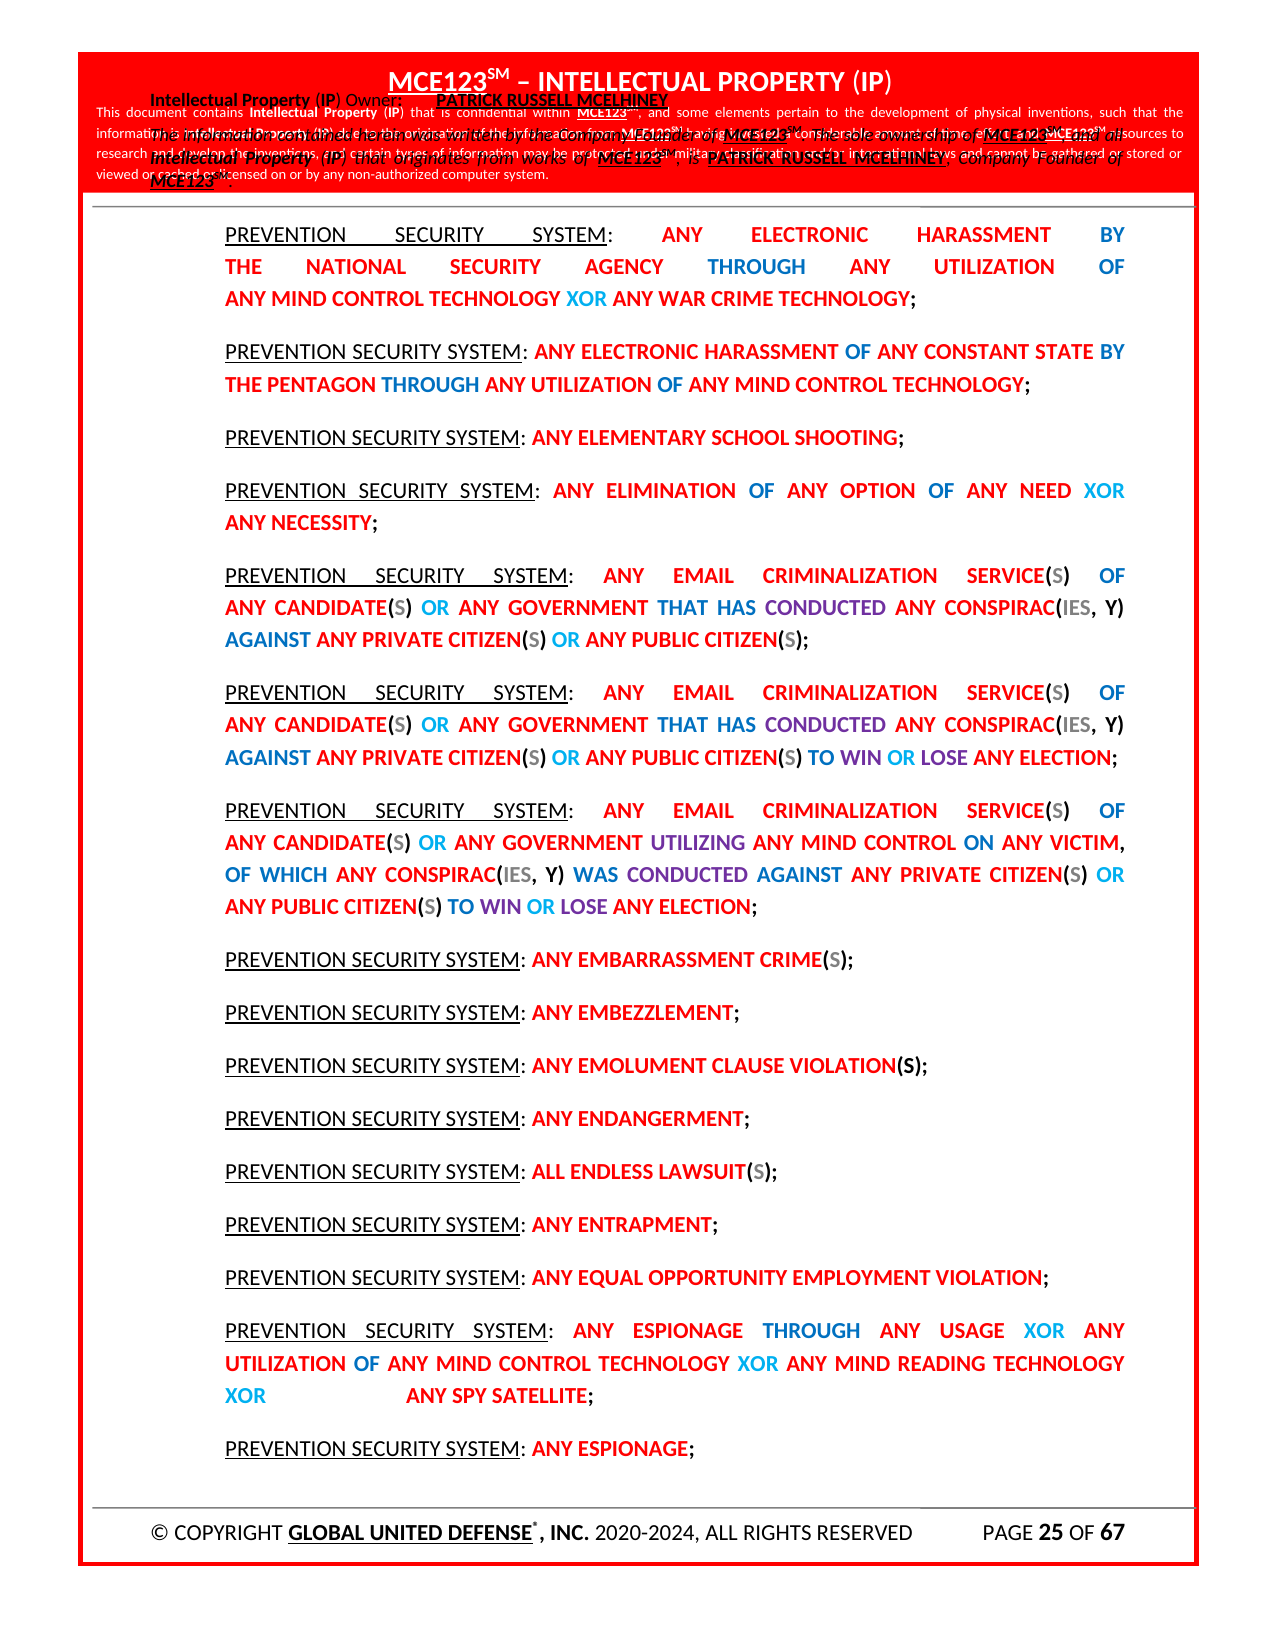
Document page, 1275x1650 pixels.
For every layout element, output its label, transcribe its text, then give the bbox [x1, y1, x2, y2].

text PREVENTION SECURITY SYSTEM: ANY EQUAL OPPORTUNITY EMPLOYMENT VIOLATION; [225, 1263, 1125, 1291]
text PREVENTION SECURITY SYSTEM: ANY EMAIL CRIMINALIZATION SERVICE(S) OF ANY CANDIDATE(S) OR ANY GOVERNMENT THAT HAS CONDUCTED ANY CONSPIRAC(IES, Y) AGAINST ANY PRIVATE CITIZEN(S) OR ANY PUBLIC CITIZEN(S) TO WIN OR LOSE ANY ELECTION; [225, 678, 1125, 771]
text PREVENTION SECURITY SYSTEM: ANY EMAIL CRIMINALIZATION SERVICE(S) OF ANY CANDIDATE(S) OR ANY GOVERNMENT THAT HAS CONDUCTED ANY CONSPIRAC(IES, Y) AGAINST ANY PRIVATE CITIZEN(S) OR ANY PUBLIC CITIZEN(S); [225, 561, 1125, 653]
text PREVENTION SECURITY SYSTEM: ANY ELECTRONIC HARASSMENT BY THE NATIONAL SECURITY AGENCY THROUGH ANY UTILIZATION OF ANY MIND CONTROL TECHNOLOGY XOR ANY WAR CRIME TECHNOLOGY; [225, 220, 1125, 312]
text PREVENTION SECURITY SYSTEM: ANY EMOLUMENT CLAUSE VIOLATION(S); [225, 1051, 1125, 1079]
text PREVENTION SECURITY SYSTEM: ANY ESPIONAGE THROUGH ANY USAGE XOR ANY UTILIZATION OF ANY MIND CONTROL TECHNOLOGY XOR ANY MIND READING TECHNOLOGY XOR ANY SPY SATELLITE; [225, 1316, 1125, 1409]
text PREVENTION SECURITY SYSTEM: ANY ELECTRONIC HARASSMENT OF ANY CONSTANT STATE BY THE PENTAGON THROUGH ANY UTILIZATION OF ANY MIND CONTROL TECHNOLOGY; [225, 337, 1125, 398]
text PREVENTION SECURITY SYSTEM: ANY ENDANGERMENT; [225, 1104, 1125, 1132]
text PREVENTION SECURITY SYSTEM: ANY ESPIONAGE; [225, 1434, 1125, 1462]
text PREVENTION SECURITY SYSTEM: ANY EMBARRASSMENT CRIME(S); [225, 945, 1125, 973]
text PREVENTION SECURITY SYSTEM: ANY ENTRAPMENT; [225, 1210, 1125, 1238]
text PREVENTION SECURITY SYSTEM: ANY EMAIL CRIMINALIZATION SERVICE(S) OF ANY CANDIDATE(S) OR ANY GOVERNMENT UTILIZING ANY MIND CONTROL ON ANY VICTIM, OF WHICH ANY CONSPIRAC(IES, Y) WAS CONDUCTED AGAINST ANY PRIVATE CITIZEN(S) OR ANY PUBLIC CITIZEN(S) TO WIN OR LOSE ANY ELECTION; [225, 796, 1125, 920]
text PREVENTION SECURITY SYSTEM: ANY ELIMINATION OF ANY OPTION OF ANY NEED XOR ANY NECESSITY; [225, 476, 1125, 536]
text PREVENTION SECURITY SYSTEM: ALL ENDLESS LAWSUIT(S); [225, 1157, 1125, 1185]
text PREVENTION SECURITY SYSTEM: ANY ELEMENTARY SCHOOL SHOOTING; [225, 423, 1125, 451]
text PREVENTION SECURITY SYSTEM: ANY EMBEZZLEMENT; [225, 998, 1125, 1026]
